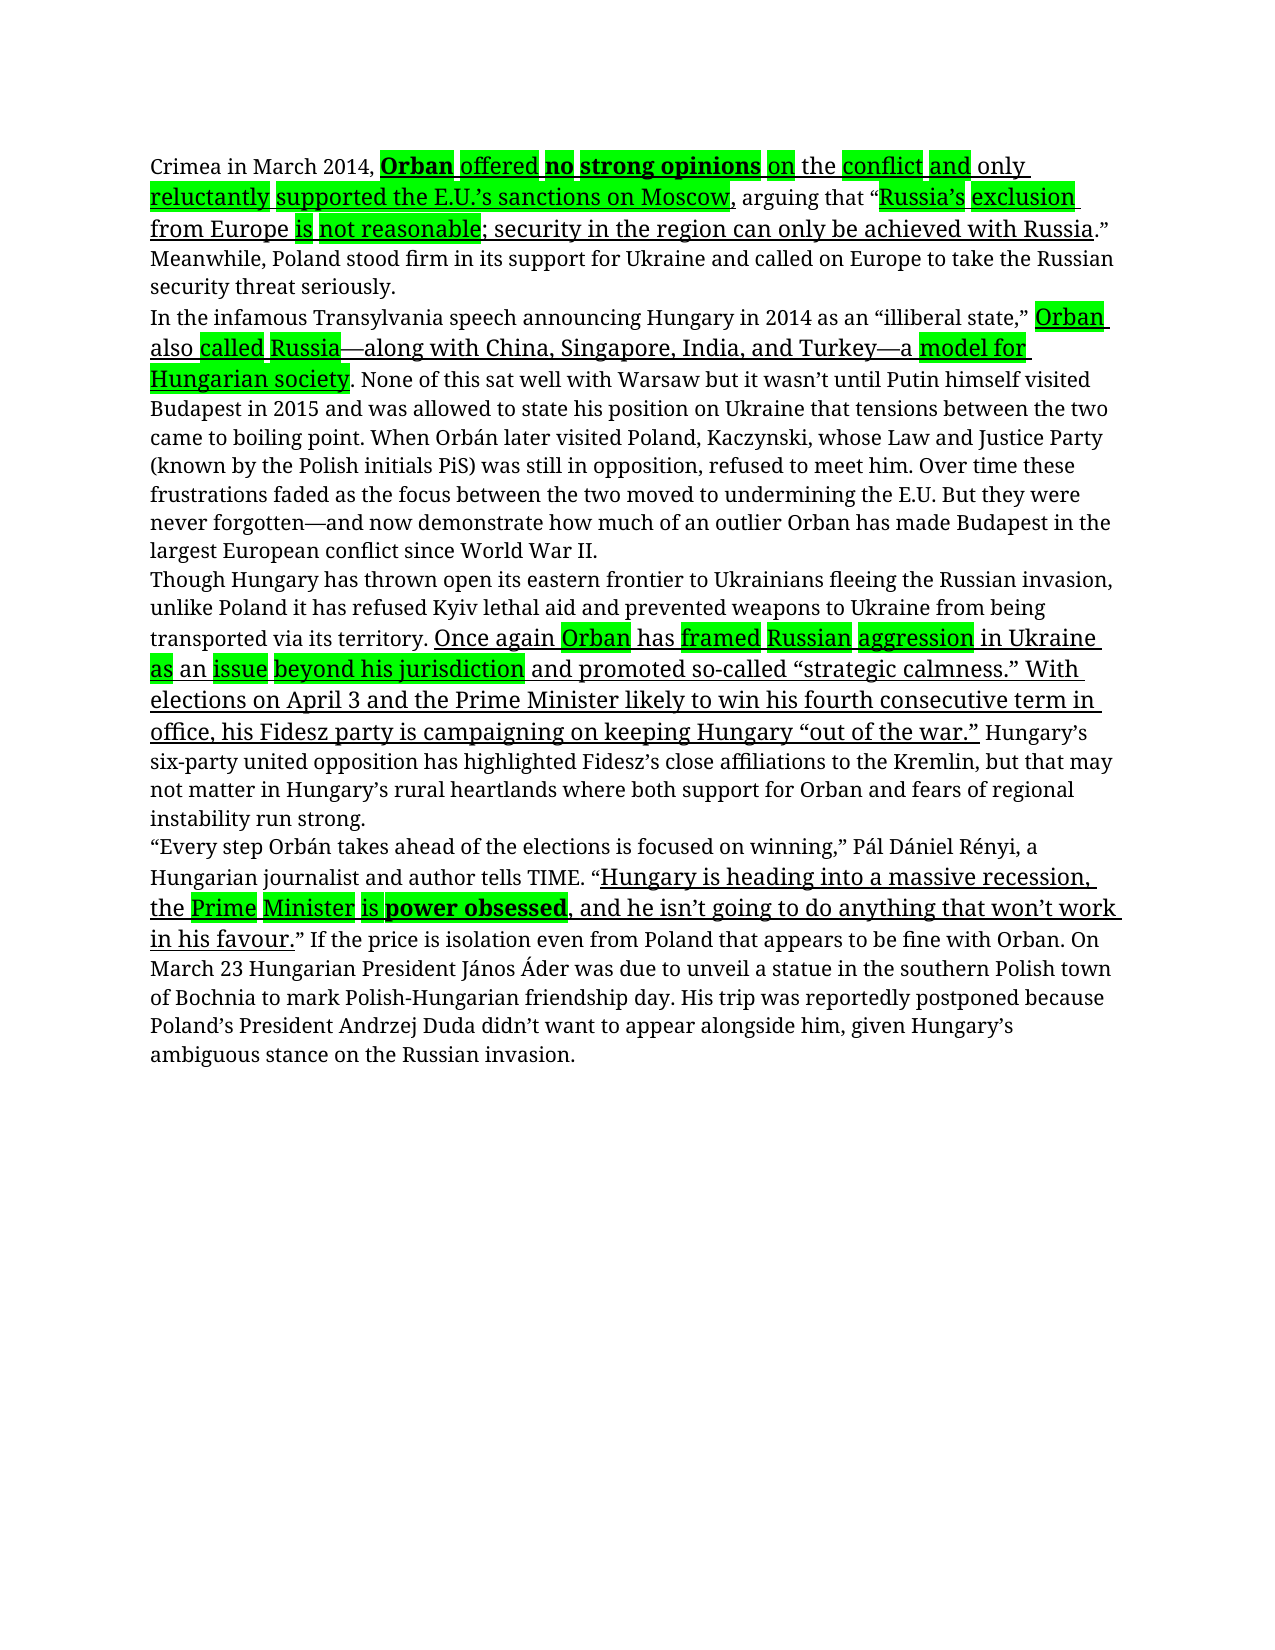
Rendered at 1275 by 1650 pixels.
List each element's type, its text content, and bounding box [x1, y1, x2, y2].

text “Every step Orbán takes ahead of the elections is focused on winning,” Pál Dániel Rényi, a Hungarian journalist and author tells TIME. “Hungary is heading into a massive recession, the Prime Minister is power obsessed, and he isn’t going to do anything that won’t work in his favour.” If the price is isolation even from Poland that appears to be fine with Orban. On March 23 Hungarian President János Áder was due to unveil a statue in the southern Polish town of Bochnia to mark Polish-Hungarian friendship day. His trip was reportedly postponed because Poland’s President Andrzej Duda didn’t want to appear alongside him, given Hungary’s ambiguous stance on the Russian invasion. [150, 832, 1125, 1068]
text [150, 150, 1125, 301]
text In the infamous Transylvania speech announcing Hungary in 2014 as an “illiberal state,” Orban also called Russia—along with China, Singapore, India, and Turkey—a model for Hungarian society. None of this sat well with Warsaw but it wasn’t until Putin himself visited Budapest in 2015 and was allowed to state his position on Ukraine that tensions between the two came to boiling point. When Orbán later visited Poland, Kaczynski, whose Law and Justice Party (known by the Polish initials PiS) was still in opposition, refused to meet him. Over time these frustrations faded as the focus between the two moved to undermining the E.U. But they were never forgotten—and now demonstrate how much of an outlier Orban has made Budapest in the largest European conflict since World War II. [150, 301, 1125, 565]
text Though Hungary has thrown open its eastern frontier to Ukrainians fleeing the Russian invasion, unlike Poland it has refused Kyiv lethal aid and prevented weapons to Ukraine from being transported via its territory. Once again Orban has framed Russian aggression in Ukraine as an issue beyond his jurisdiction and promoted so-called “strategic calmness.” With elections on April 3 and the Prime Minister likely to win his fourth consecutive term in office, his Fidesz party is campaigning on keeping Hungary “out of the war.” Hungary’s six-party united opposition has highlighted Fidesz’s close affiliations to the Kremlin, but that may not matter in Hungary’s rural heartlands where both support for Orban and fears of regional instability run strong. [150, 565, 1125, 832]
